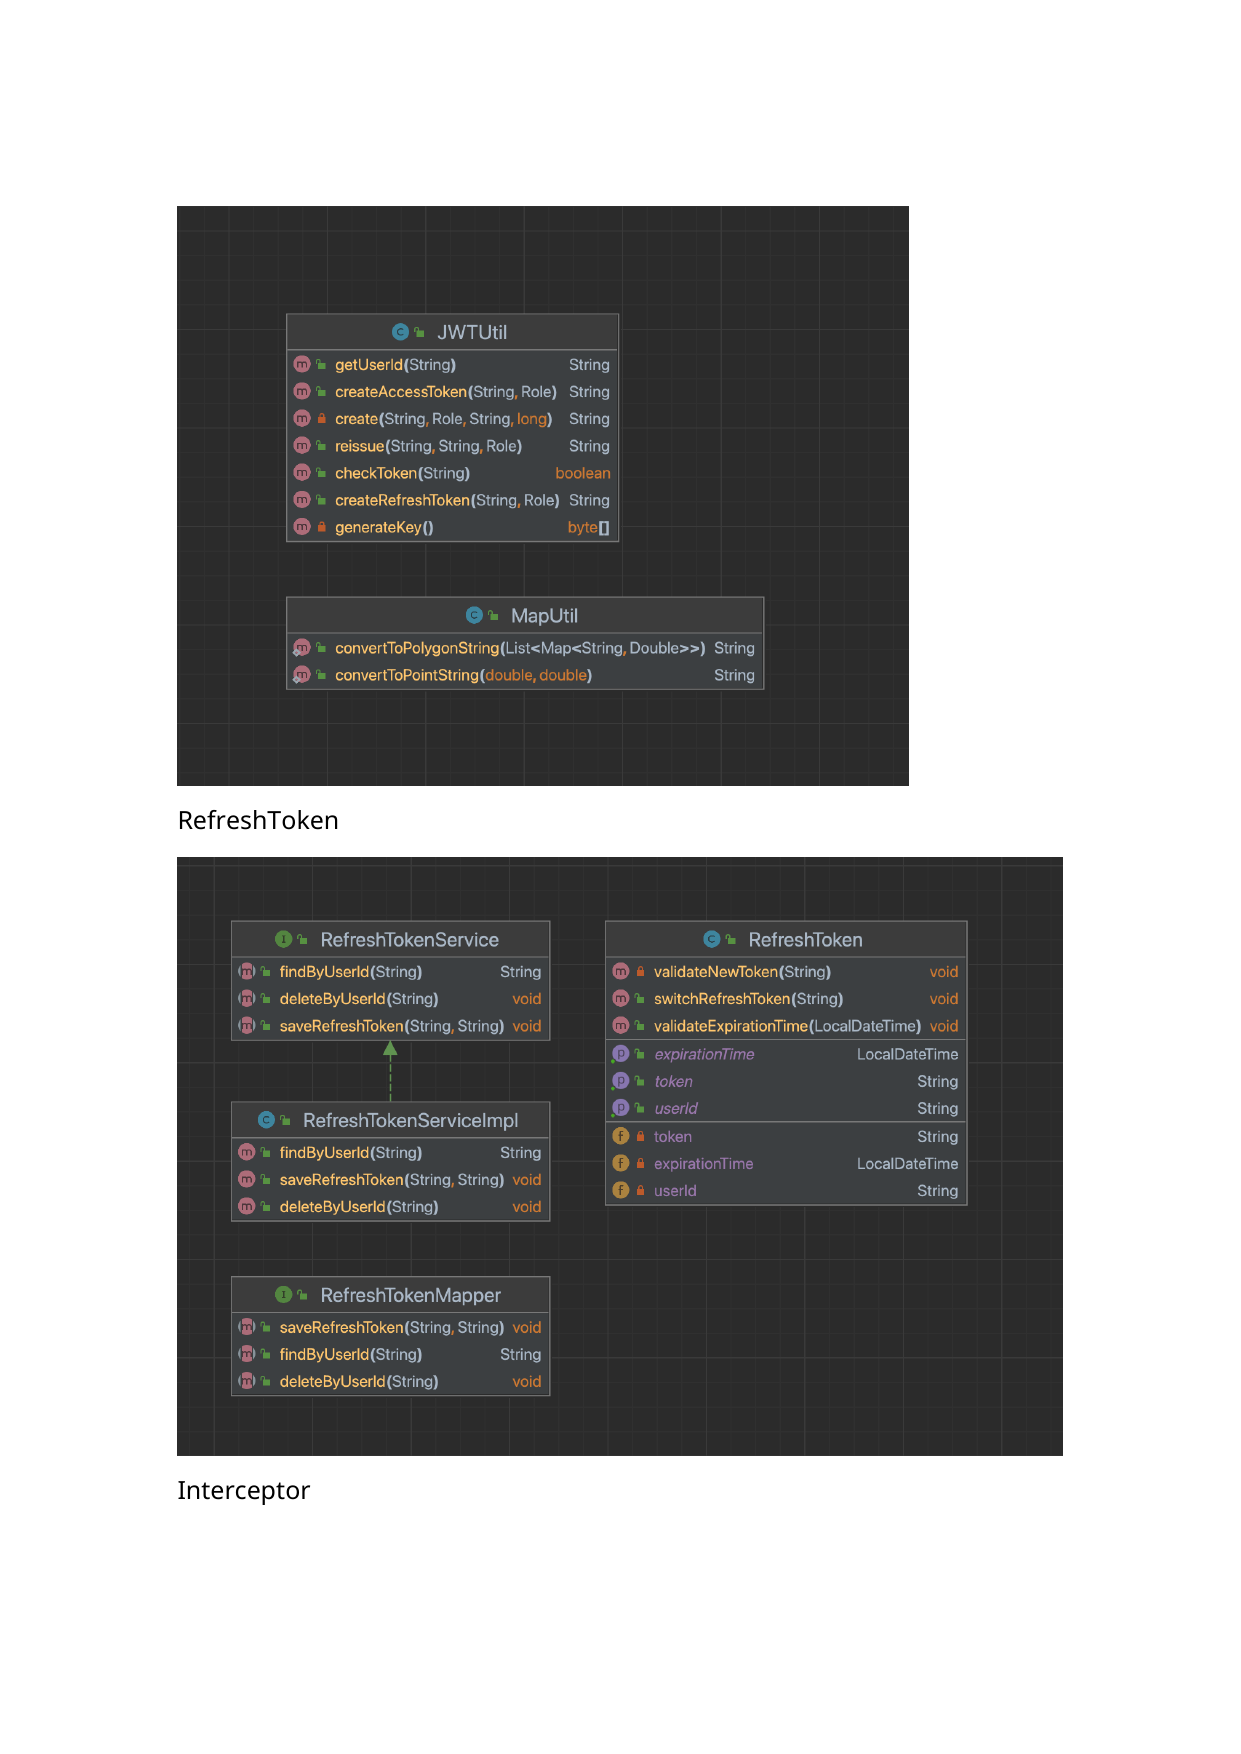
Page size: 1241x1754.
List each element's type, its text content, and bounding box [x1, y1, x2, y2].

text Interceptor [177, 1473, 1063, 1507]
text RefreshToken [177, 803, 1063, 837]
picture [177, 857, 1063, 1456]
picture [177, 206, 909, 786]
